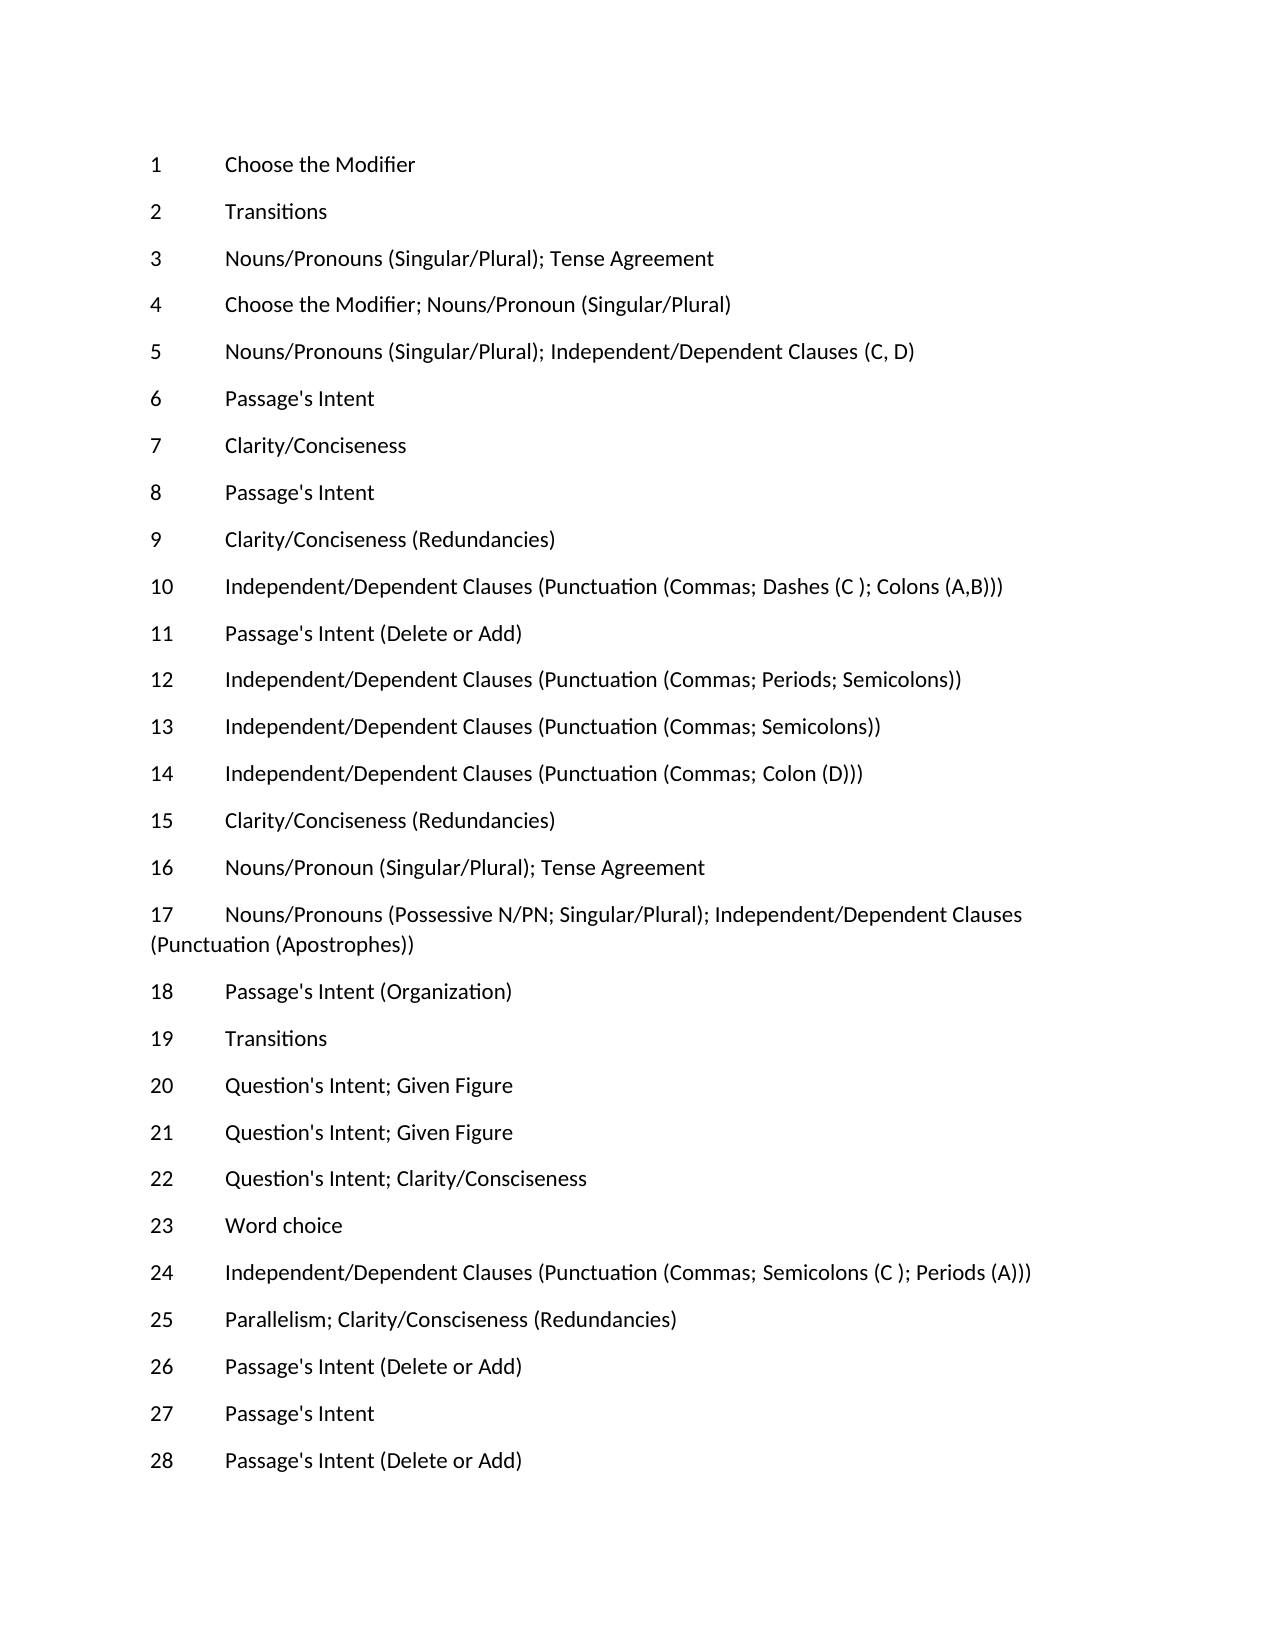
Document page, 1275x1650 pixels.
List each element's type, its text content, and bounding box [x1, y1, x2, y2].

text 17 Nouns/Pronouns (Possessive N/PN; Singular/Plural); Independent/Dependent Clauses (Punctuation (Apostrophes)) [150, 900, 1125, 958]
text 7 Clarity/Conciseness [150, 431, 1125, 459]
text 15 Clarity/Conciseness (Redundancies) [150, 806, 1125, 834]
text 2 Transitions [150, 197, 1125, 225]
text 5 Nouns/Pronouns (Singular/Plural); Independent/Dependent Clauses (C, D) [150, 337, 1125, 366]
text 21 Question's Intent; Given Figure [150, 1118, 1125, 1146]
text 25 Parallelism; Clarity/Consciseness (Redundancies) [150, 1305, 1125, 1333]
text 22 Question's Intent; Clarity/Consciseness [150, 1164, 1125, 1193]
text 1 Choose the Modifier [150, 150, 1125, 178]
text 23 Word choice [150, 1211, 1125, 1239]
text 20 Question's Intent; Given Figure [150, 1071, 1125, 1099]
text 16 Nouns/Pronoun (Singular/Plural); Tense Agreement [150, 853, 1125, 881]
text 6 Passage's Intent [150, 384, 1125, 412]
text 28 Passage's Intent (Delete or Add) [150, 1446, 1125, 1474]
text 19 Transitions [150, 1024, 1125, 1052]
text 10 Independent/Dependent Clauses (Punctuation (Commas; Dashes (C ); Colons (A,B))) [150, 572, 1125, 600]
text 4 Choose the Modifier; Nouns/Pronoun (Singular/Plural) [150, 291, 1125, 319]
text 24 Independent/Dependent Clauses (Punctuation (Commas; Semicolons (C ); Periods (A))) [150, 1258, 1125, 1286]
text 13 Independent/Dependent Clauses (Punctuation (Commas; Semicolons)) [150, 712, 1125, 741]
text 8 Passage's Intent [150, 478, 1125, 506]
text 26 Passage's Intent (Delete or Add) [150, 1352, 1125, 1380]
text 11 Passage's Intent (Delete or Add) [150, 619, 1125, 647]
text 18 Passage's Intent (Organization) [150, 977, 1125, 1005]
text 9 Clarity/Conciseness (Redundancies) [150, 525, 1125, 553]
text 12 Independent/Dependent Clauses (Punctuation (Commas; Periods; Semicolons)) [150, 666, 1125, 694]
text 14 Independent/Dependent Clauses (Punctuation (Commas; Colon (D))) [150, 759, 1125, 787]
text 27 Passage's Intent [150, 1399, 1125, 1427]
text 3 Nouns/Pronouns (Singular/Plural); Tense Agreement [150, 244, 1125, 272]
